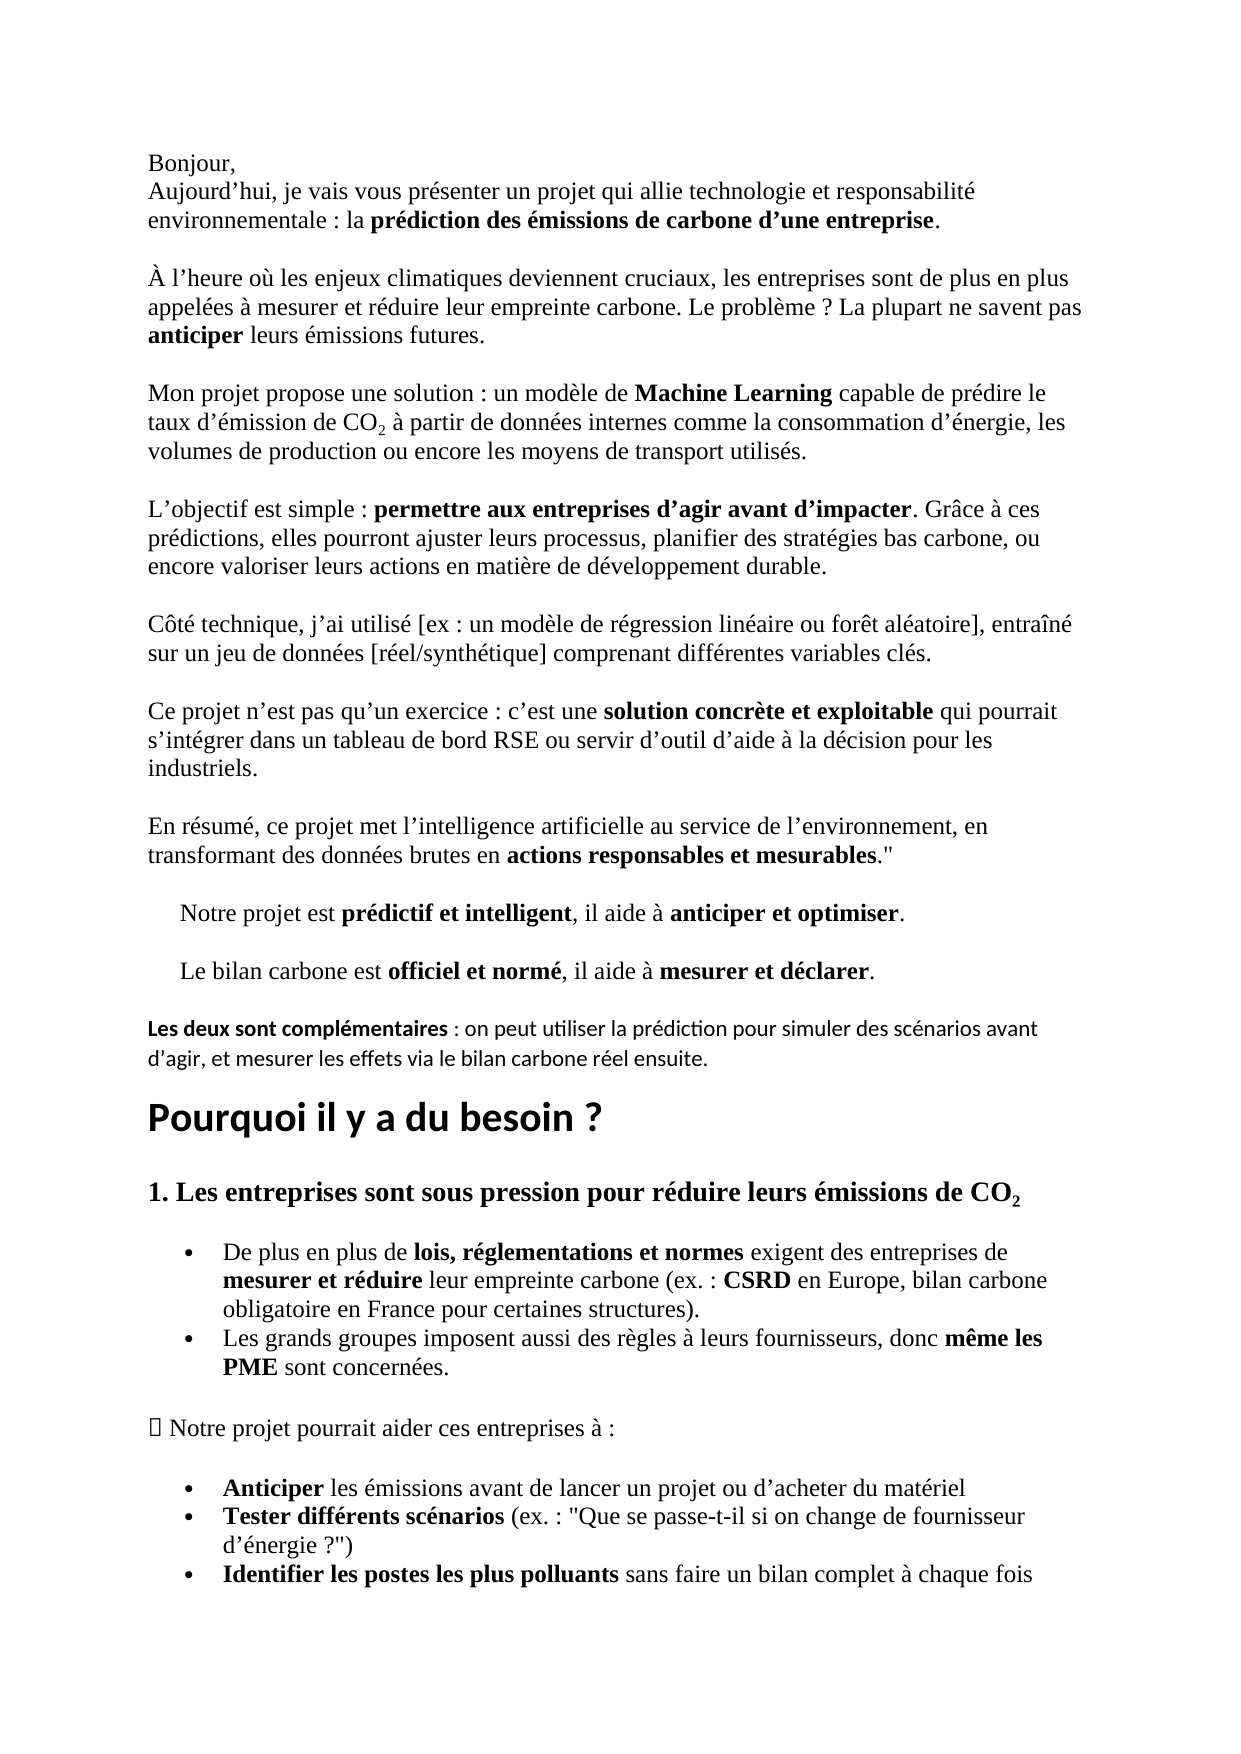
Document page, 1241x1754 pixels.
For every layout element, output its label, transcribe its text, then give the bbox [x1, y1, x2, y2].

list Tester différents scénarios (ex. : "Que se passe-t-il si on change de fournisseur d’énergie ?") [185, 1501, 1093, 1559]
list Anticiper les émissions avant de lancer un projet ou d’acheter du matériel [185, 1473, 1093, 1501]
text En résumé, ce projet met l’intelligence artificielle au service de l’environnement, en transformant des données brutes en actions responsables et mesurables." [148, 811, 1093, 869]
text Mon projet propose une solution : un modèle de Machine Learning capable de prédire le taux d’émission de CO₂ à partir de données internes comme la consommation d’énergie, les volumes de production ou encore les moyens de transport utilisés. [148, 378, 1093, 465]
text  Notre projet est prédictif et intelligent, il aide à anticiper et optimiser. [148, 898, 1093, 927]
text Ce projet n’est pas qu’un exercice : c’est une solution concrète et exploitable qui pourrait s’intégrer dans un tableau de bord RSE ou servir d’outil d’aide à la décision pour les industriels. [148, 696, 1093, 782]
list Identifier les postes les plus polluants sans faire un bilan complet à chaque fois [185, 1559, 1093, 1588]
text 1. Les entreprises sont sous pression pour réduire leurs émissions de CO₂ [148, 1175, 1093, 1207]
text Côté technique, j’ai utilisé [ex : un modèle de régression linéaire ou forêt aléatoire], entraîné sur un jeu de données [réel/synthétique] comprenant différentes variables clés. [148, 609, 1093, 667]
text  Le bilan carbone est officiel et normé, il aide à mesurer et déclarer. [148, 956, 1093, 985]
list De plus en plus de lois, réglementations et normes exigent des entreprises de mesurer et réduire leur empreinte carbone (ex. : CSRD en Europe, bilan carbone obligatoire en France pour certaines structures). [185, 1237, 1093, 1323]
text Pourquoi il y a du besoin ? [148, 1091, 1093, 1142]
text Les deux sont complémentaires : on peut utiliser la prédiction pour simuler des scénarios avant d’agir, et mesurer les effets via le bilan carbone réel ensuite. [148, 1014, 1093, 1072]
list Les grands groupes imposent aussi des règles à leurs fournisseurs, donc même les PME sont concernées. [185, 1323, 1093, 1380]
text Bonjour, Aujourd’hui, je vais vous présenter un projet qui allie technologie et responsabilité environnementale : la prédiction des émissions de carbone d’une entreprise. [148, 148, 1093, 234]
text L’objectif est simple : permettre aux entreprises d’agir avant d’impacter. Grâce à ces prédictions, elles pourront ajuster leurs processus, planifier des stratégies bas carbone, ou encore valoriser leurs actions en matière de développement durable. [148, 494, 1093, 580]
text 🔎 Notre projet pourrait aider ces entreprises à : [148, 1409, 1093, 1443]
text À l’heure où les enjeux climatiques deviennent cruciaux, les entreprises sont de plus en plus appelées à mesurer et réduire leur empreinte carbone. Le problème ? La plupart ne savent pas anticiper leurs émissions futures. [148, 263, 1093, 349]
